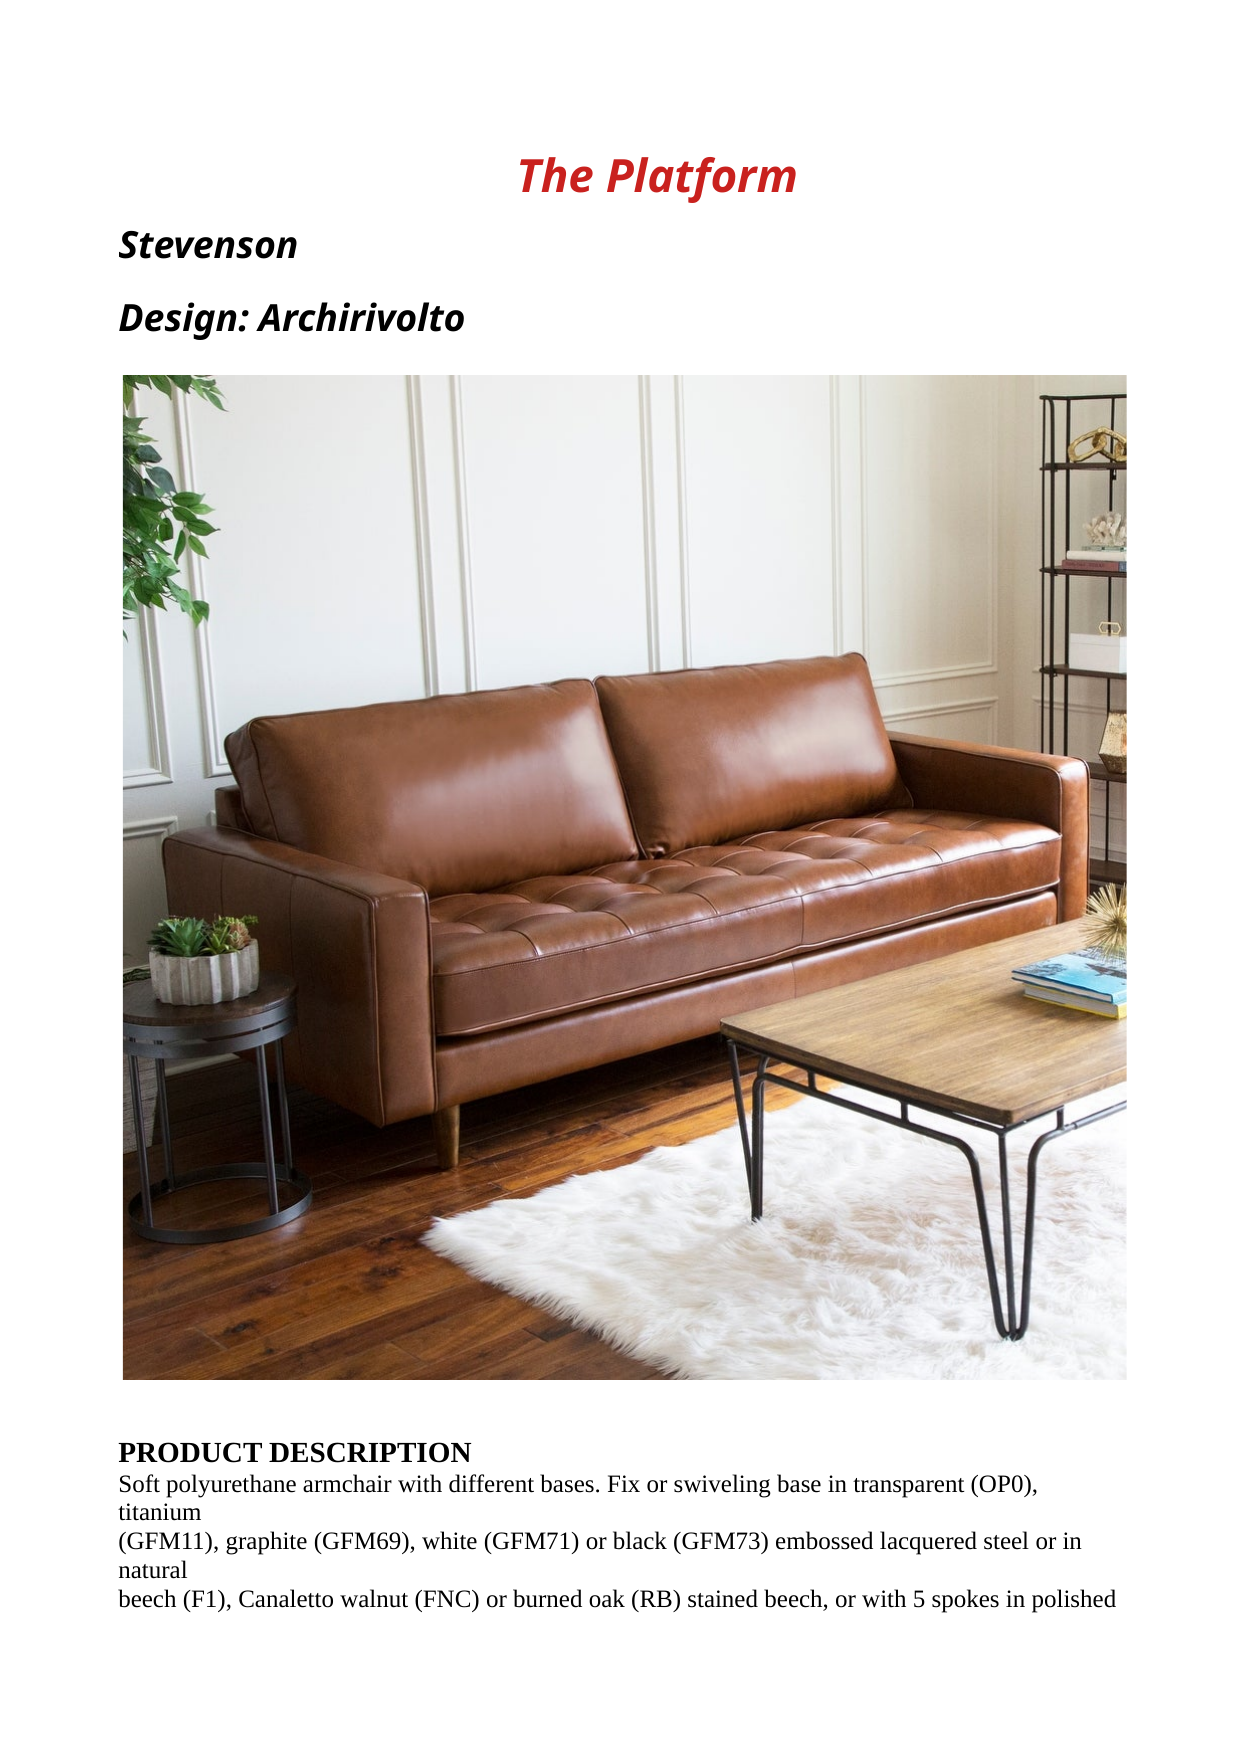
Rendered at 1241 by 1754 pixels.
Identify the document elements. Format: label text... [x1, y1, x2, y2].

text Stevenson [118, 218, 1122, 269]
title The Platform [118, 143, 1122, 206]
text Design: Archirivolto [118, 291, 1122, 342]
picture [122, 375, 1127, 1380]
text (GFM11), graphite (GFM69), white (GFM71) or black (GFM73) embossed lacquered steel or in natural [118, 1526, 1122, 1584]
text Soft polyurethane armchair with different bases. Fix or swiveling base in transparent (OP0), titanium [118, 1469, 1122, 1526]
text beech (F1), Canaletto walnut (FNC) or burned oak (RB) stained beech, or with 5 spokes in polished [118, 1584, 1122, 1612]
text PRODUCT DESCRIPTION [118, 1435, 1122, 1469]
